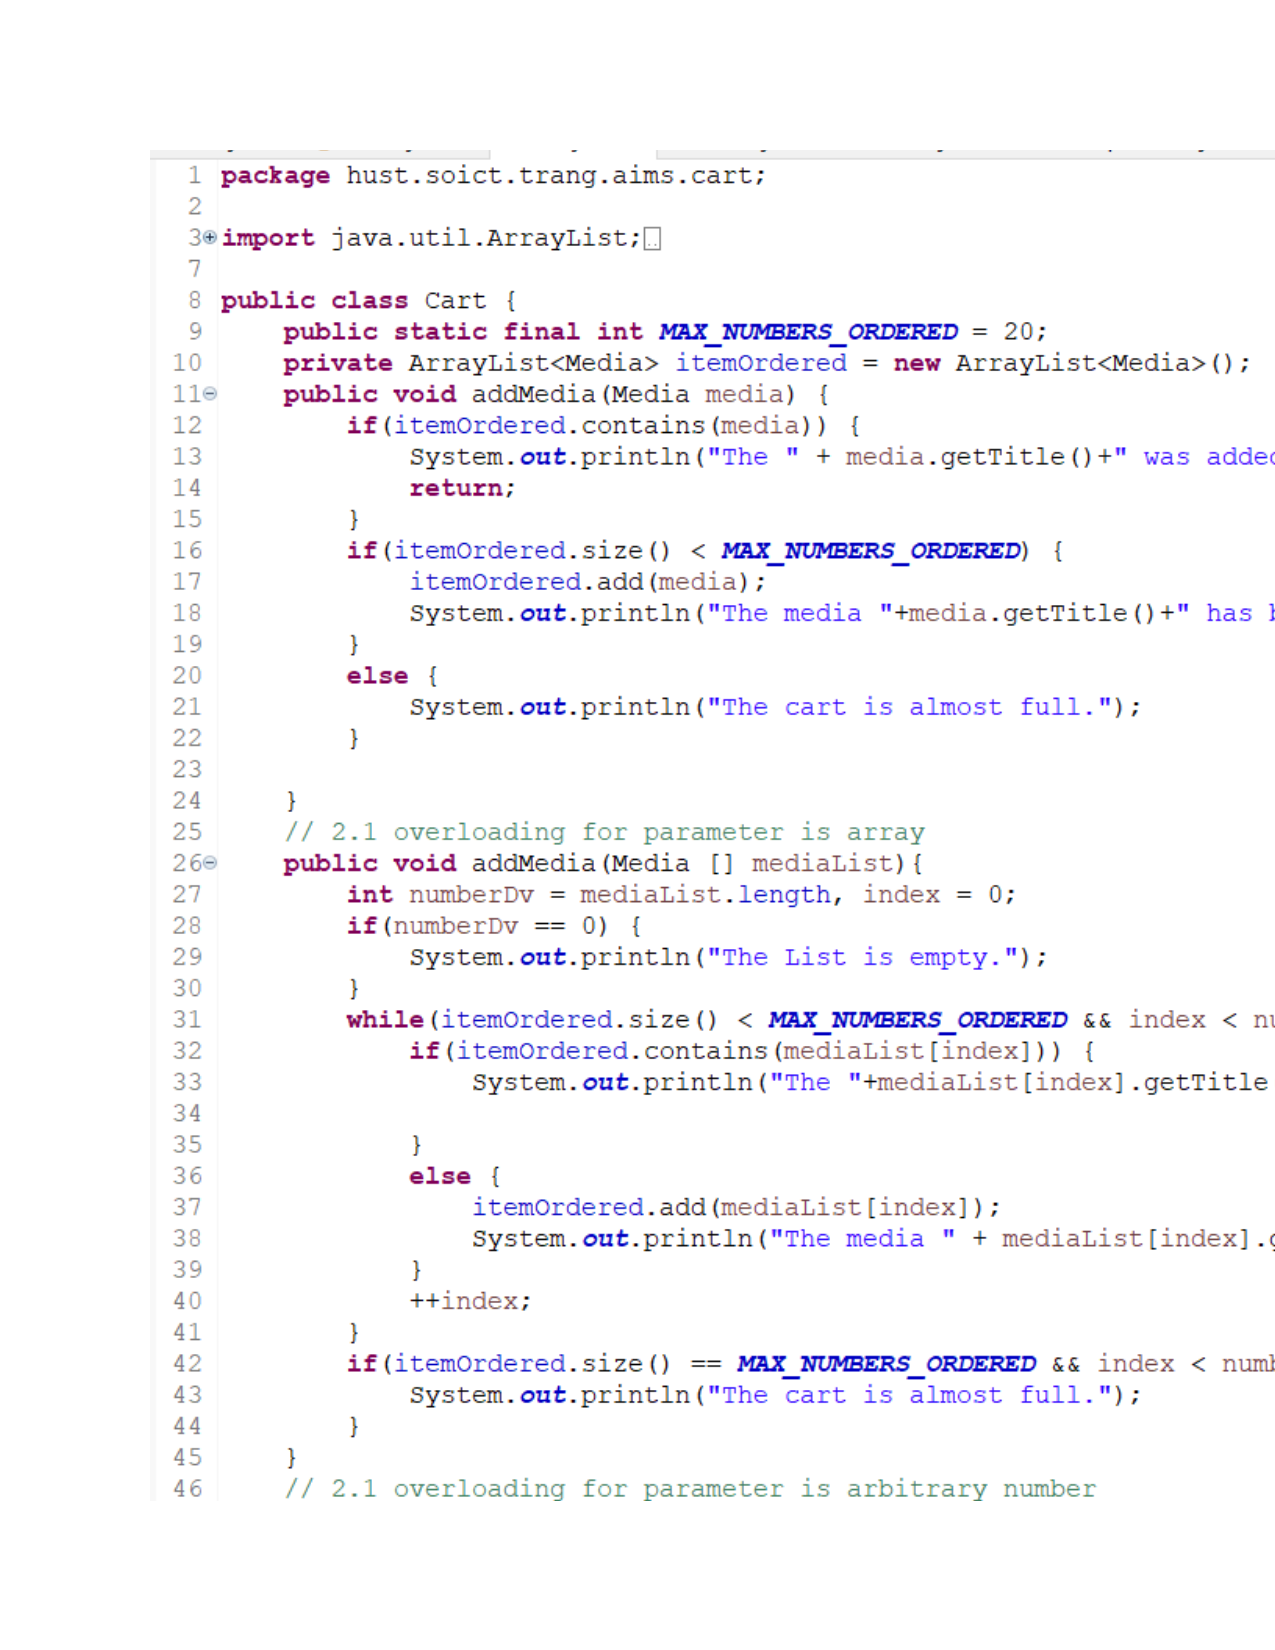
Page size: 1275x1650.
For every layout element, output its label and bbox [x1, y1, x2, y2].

picture [150, 150, 1275, 1501]
